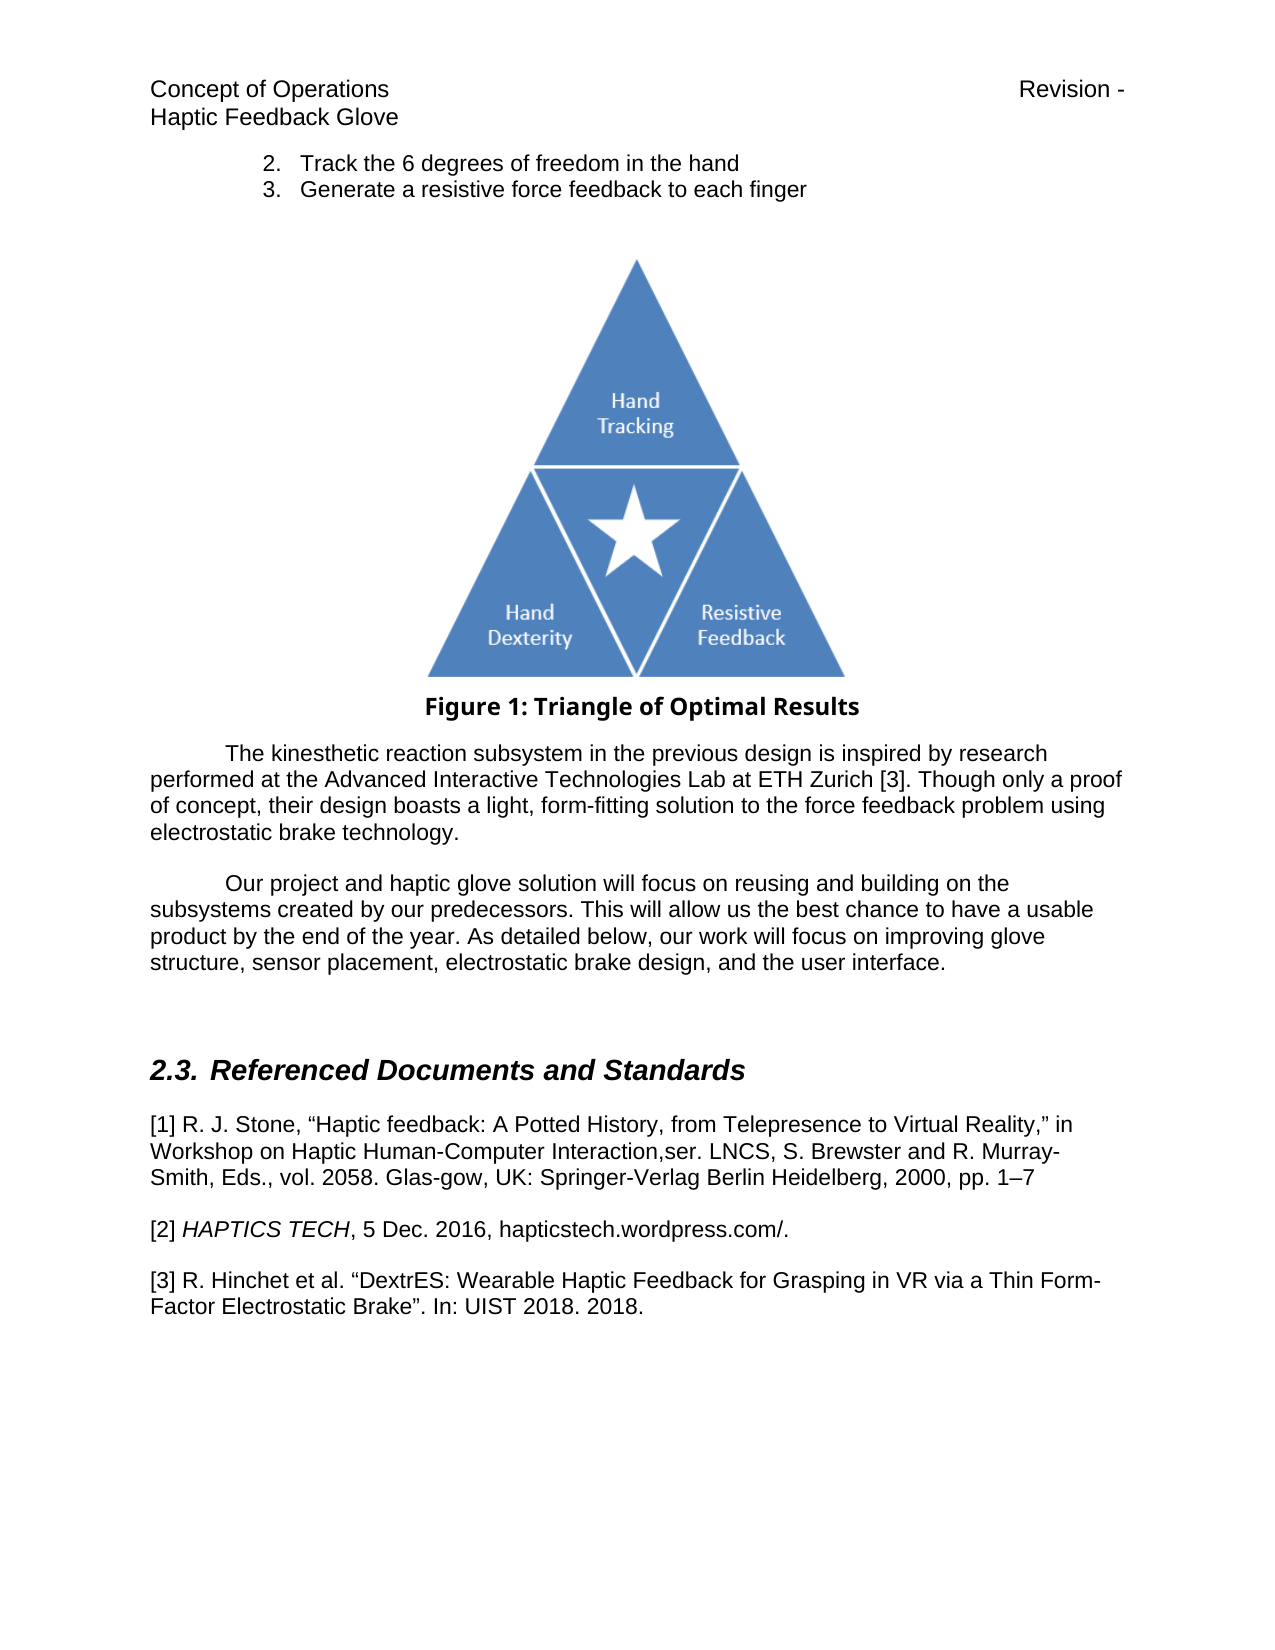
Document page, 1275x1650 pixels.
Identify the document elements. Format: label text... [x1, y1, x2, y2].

text Our project and haptic glove solution will focus on reusing and building on the subsystems created by our predecessors. This will allow us the best chance to have a usable product by the end of the year. As detailed below, our work will focus on improving glove structure, sensor placement, electrostatic brake design, and the user interface. [150, 870, 1125, 975]
subtitle Referenced Documents and Standards [150, 1053, 1125, 1086]
text [2] HAPTICS TECH, 5 Dec. 2016, hapticstech.wordpress.com/. [150, 1216, 1125, 1242]
text [1] R. J. Stone, “Haptic feedback: A Potted History, from Telepresence to Virtual Reality,” in Workshop on Haptic Human-Computer Interaction,ser. LNCS, S. Brewster and R. Murray-Smith, Eds., vol. 2058. Glas-gow, UK: Springer-Verlag Berlin Heidelberg, 2000, pp. 1–7 [150, 1111, 1125, 1191]
text Figure 1: Triangle of Optimal Results [424, 689, 942, 722]
list Generate a resistive force feedback to each finger [262, 176, 1125, 203]
text [3] R. Hinchet et al. “DextrES: Wearable Haptic Feedback for Grasping in VR via a Thin Form-Factor Electrostatic Brake”. In: UIST 2018. 2018. [150, 1267, 1125, 1319]
list Track the 6 degrees of freedom in the hand [262, 150, 1125, 176]
text The kinesthetic reaction subsystem in the previous design is inspired by research performed at the Advanced Interactive Technologies Lab at ETH Zurich [3]. Though only a proof of concept, their design boasts a light, form-fitting solution to the force feedback problem using electrostatic brake technology. [150, 739, 1125, 845]
picture [366, 241, 909, 693]
